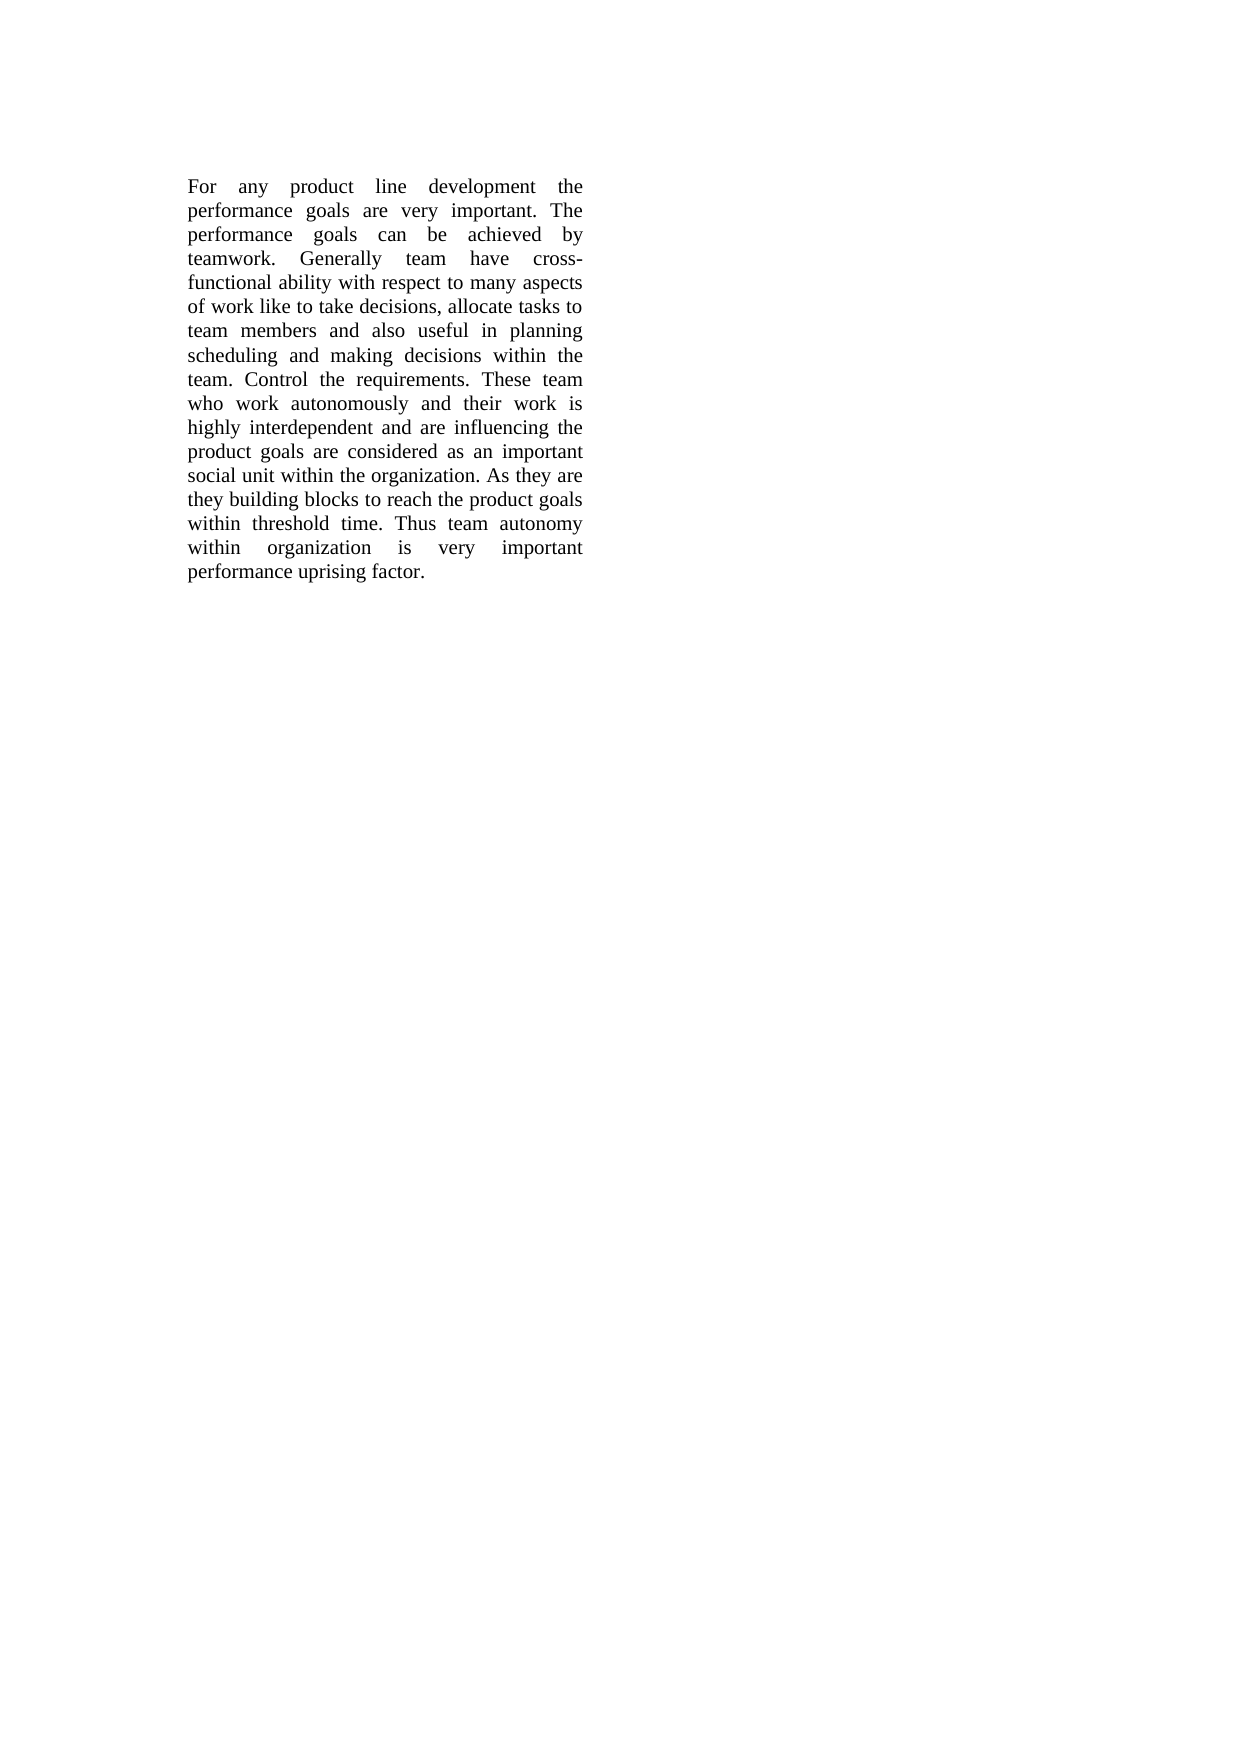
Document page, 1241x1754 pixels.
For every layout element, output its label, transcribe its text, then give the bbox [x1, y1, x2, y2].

text For any product line development the performance goals are very important. The performance goals can be achieved by teamwork. Generally team have cross-functional ability with respect to many aspects of work like to take decisions, allocate tasks to team members and also useful in planning scheduling and making decisions within the team. Control the requirements. These team who work autonomously and their work is highly interdependent and are influencing the product goals are considered as an important social unit within the organization. As they are they building blocks to reach the product goals within threshold time. Thus team autonomy within organization is very important performance uprising factor. [187, 174, 583, 583]
